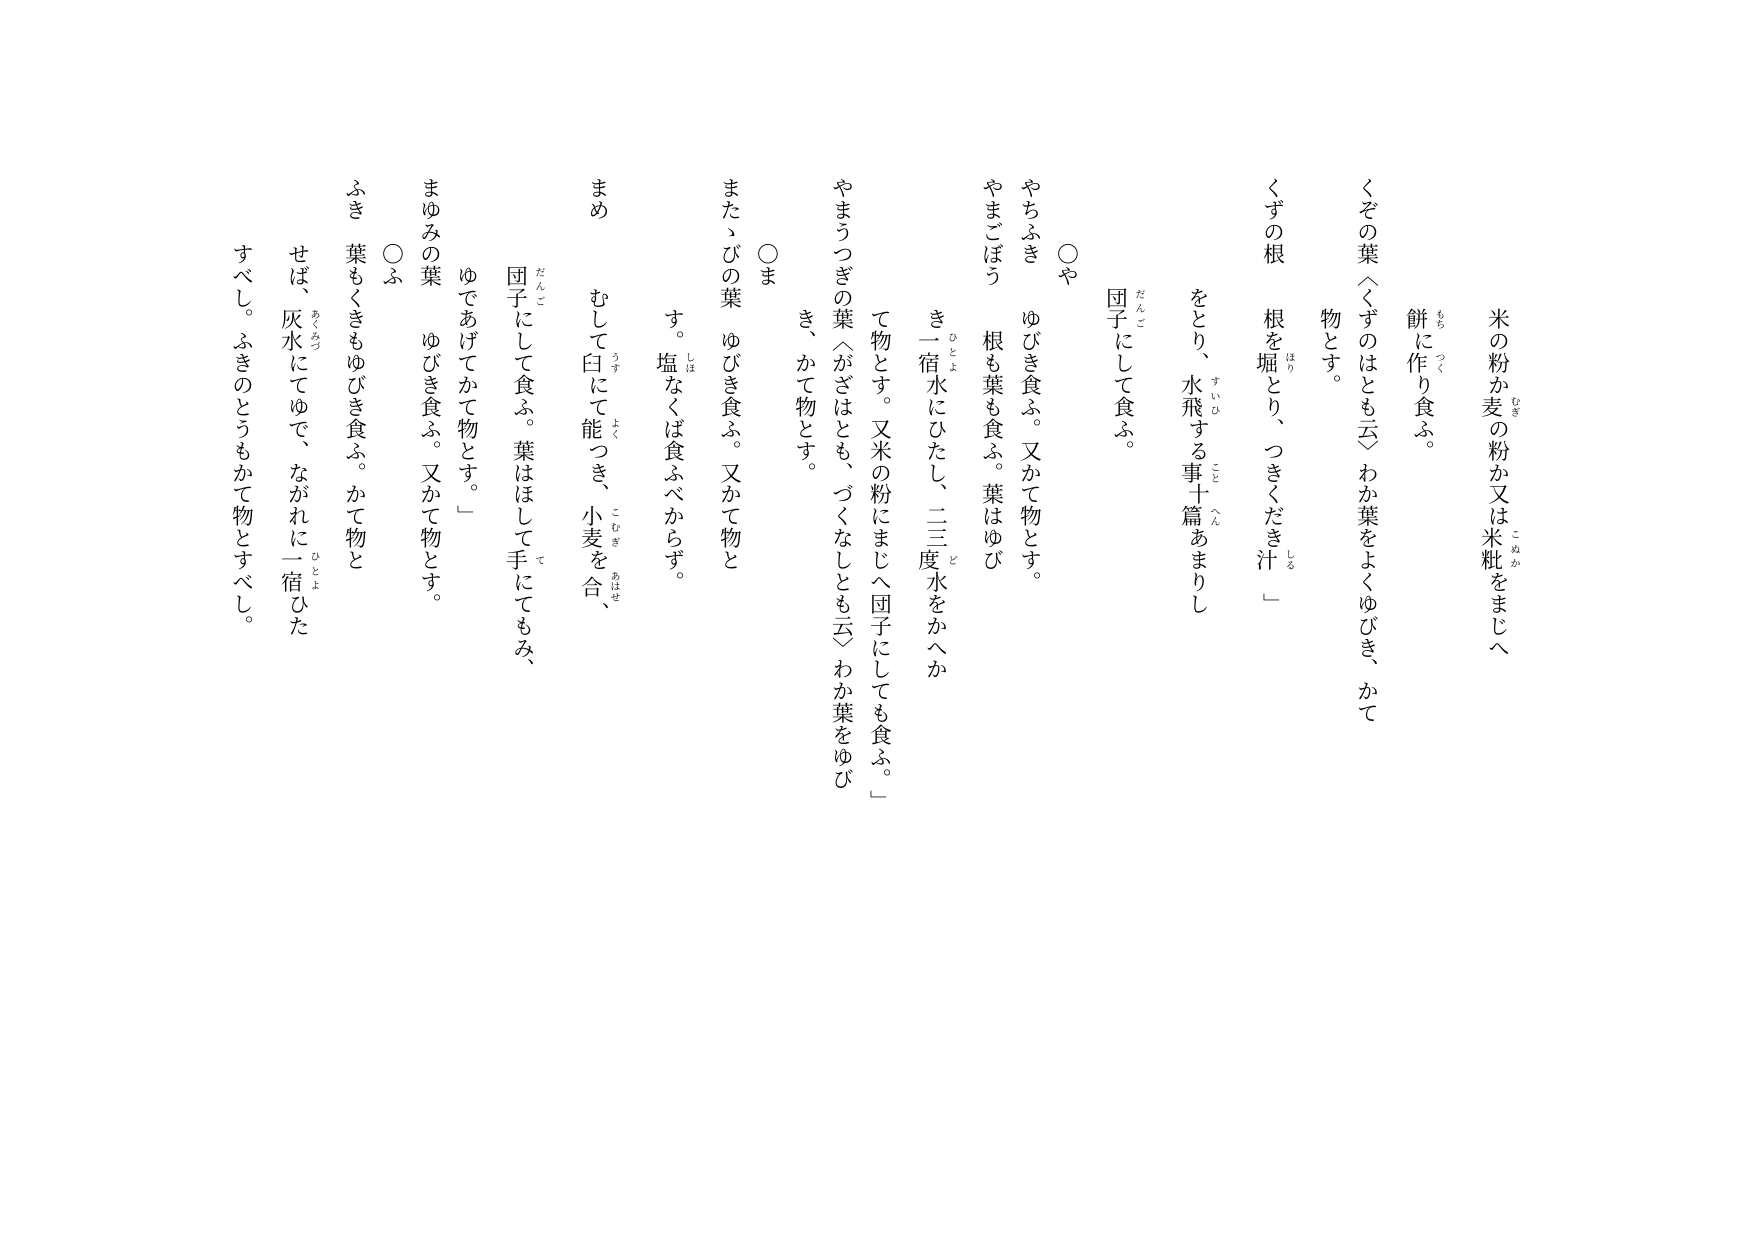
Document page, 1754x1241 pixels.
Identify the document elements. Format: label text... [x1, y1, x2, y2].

text 物とす。 [1312, 177, 1350, 1063]
text ふき 葉もくきもゆびき食ふ。かて物と [337, 177, 375, 1063]
text き水にひたし、二三水をかへか [900, 177, 975, 1063]
text き、かて物とす。 [787, 177, 825, 1063]
text にして食ふ。 [1087, 177, 1162, 1063]
text 〇ま [750, 177, 787, 1063]
text 〇ふ [375, 177, 412, 1063]
text 〇や [1050, 177, 1087, 1063]
text 米の粉かの粉か又はをまじへ [1462, 177, 1537, 1063]
text て物とす。又米の粉にまじへ団子にしても食ふ。」 [862, 177, 900, 1063]
text やまごぼう 根も葉も食ふ。葉はゆび [975, 177, 1012, 1063]
text すべし。ふきのとうもかて物とすべし。 [225, 177, 262, 1063]
text ゆであげてかて物とす。」 [450, 177, 487, 1063]
text またゝびの葉 ゆびき食ふ。又かて物と [712, 177, 750, 1063]
text くずの根 根をとり、つきくだき 」 [1237, 177, 1312, 1063]
text にして食ふ。葉はほしてにてもみ、 [487, 177, 562, 1063]
text をとり、する十あまりし [1162, 177, 1237, 1063]
text やまうつぎの葉〈がざはとも、づくなしとも云〉わか葉をゆび [825, 177, 862, 1063]
text くぞの葉〈くずのはとも云〉わか葉をよくゆびき、かて [1350, 177, 1387, 1063]
text まめ むしてにてつき、を、 [562, 177, 637, 1063]
text にり食ふ。 [1387, 177, 1462, 1063]
text やちふき ゆびき食ふ。又かて物とす。 [1012, 177, 1050, 1063]
text まゆみの葉 ゆびき食ふ。又かて物とす。 [412, 177, 450, 1063]
text す。なくば食ふべからず。 [637, 177, 712, 1063]
text せば、にてゆで、ながれにひた [262, 177, 337, 1063]
